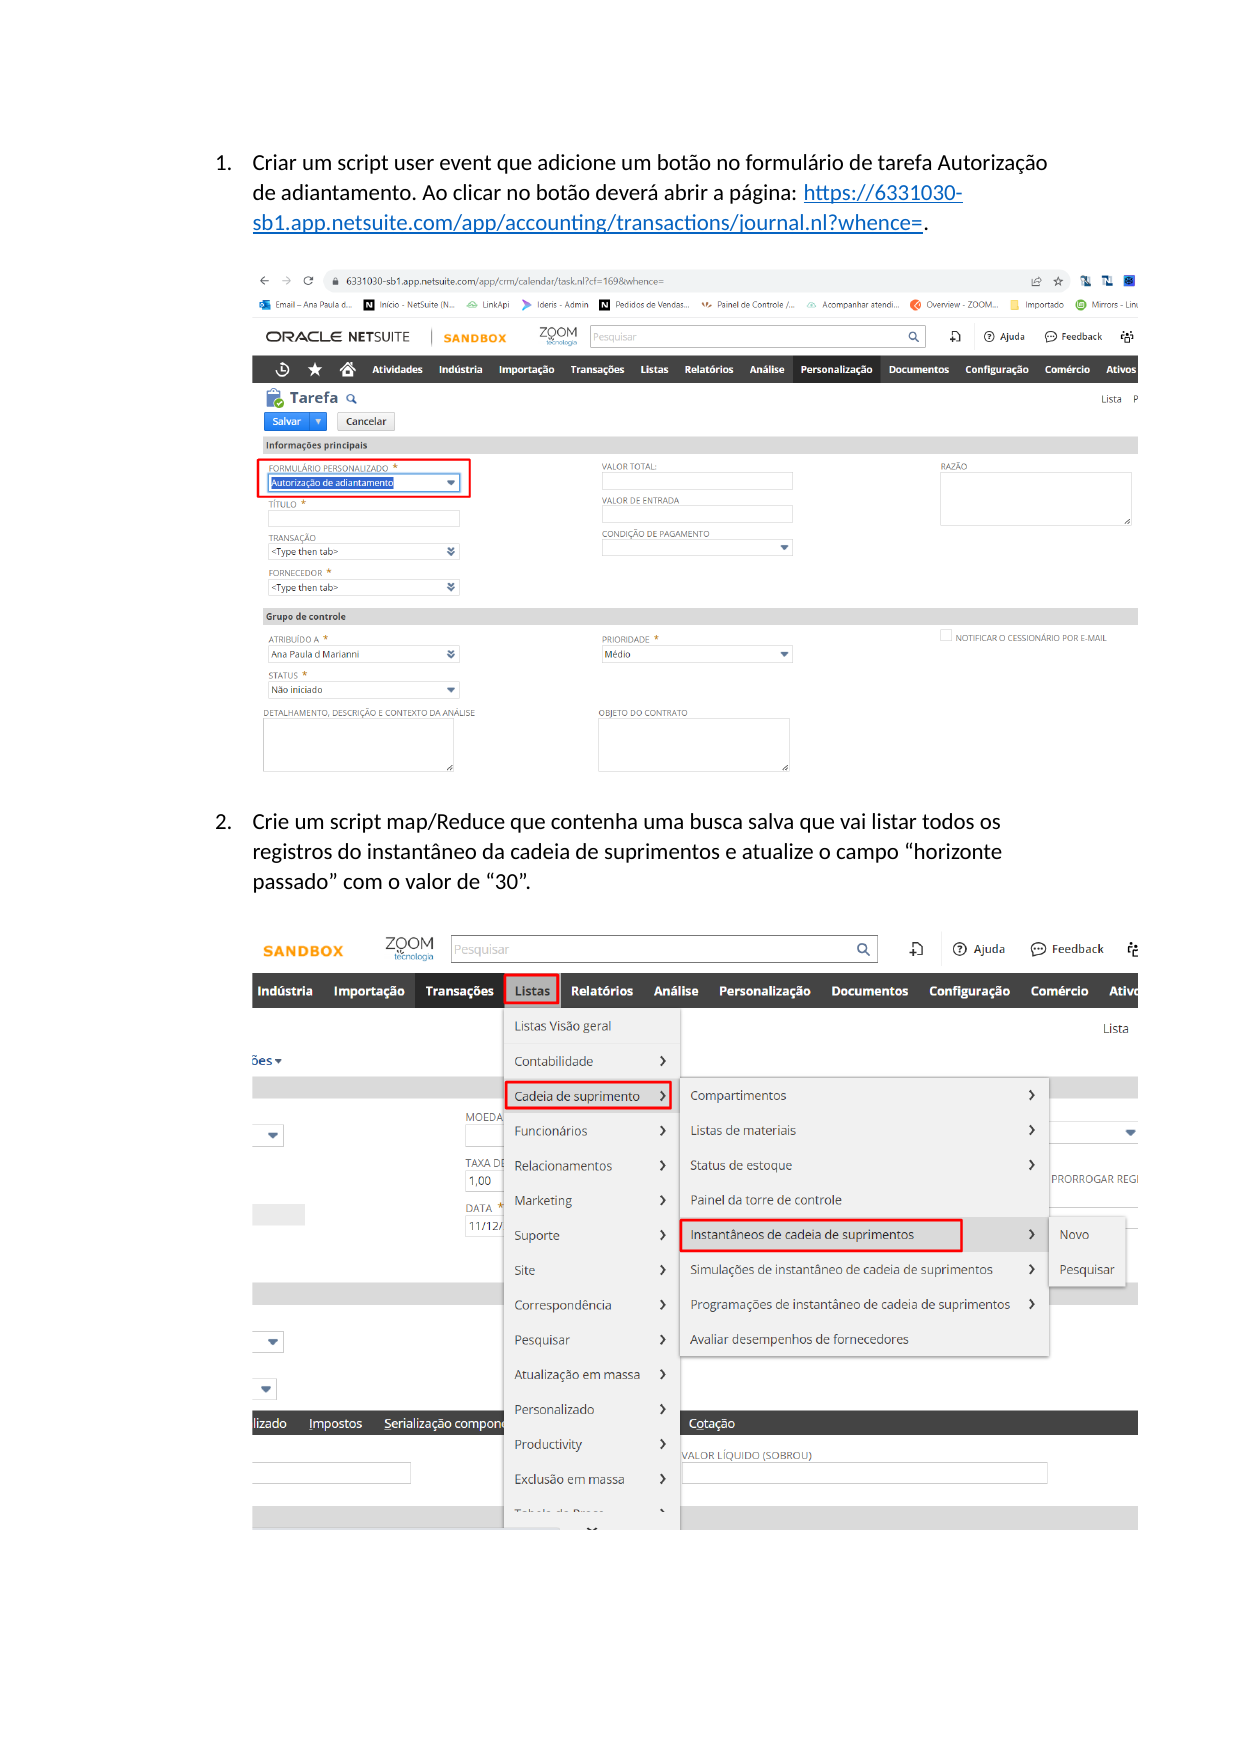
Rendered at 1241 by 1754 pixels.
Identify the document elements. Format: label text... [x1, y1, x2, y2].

list Crie um script map/Reduce que contenha uma busca salva que vai listar todos os registros do instantâneo da cadeia de suprimentos e atualize o campo “horizonte passado” com o valor de “30”. [215, 807, 1063, 895]
picture [252, 268, 1138, 775]
list Criar um script user event que adicione um botão no formulário de tarefa Autorização de adiantamento. Ao clicar no botão deverá abrir a página: https://6331030-sb1.app.netsuite.com/app/accounting/transactions/journal.nl?whence=. [215, 148, 1063, 236]
picture [252, 927, 1138, 1530]
